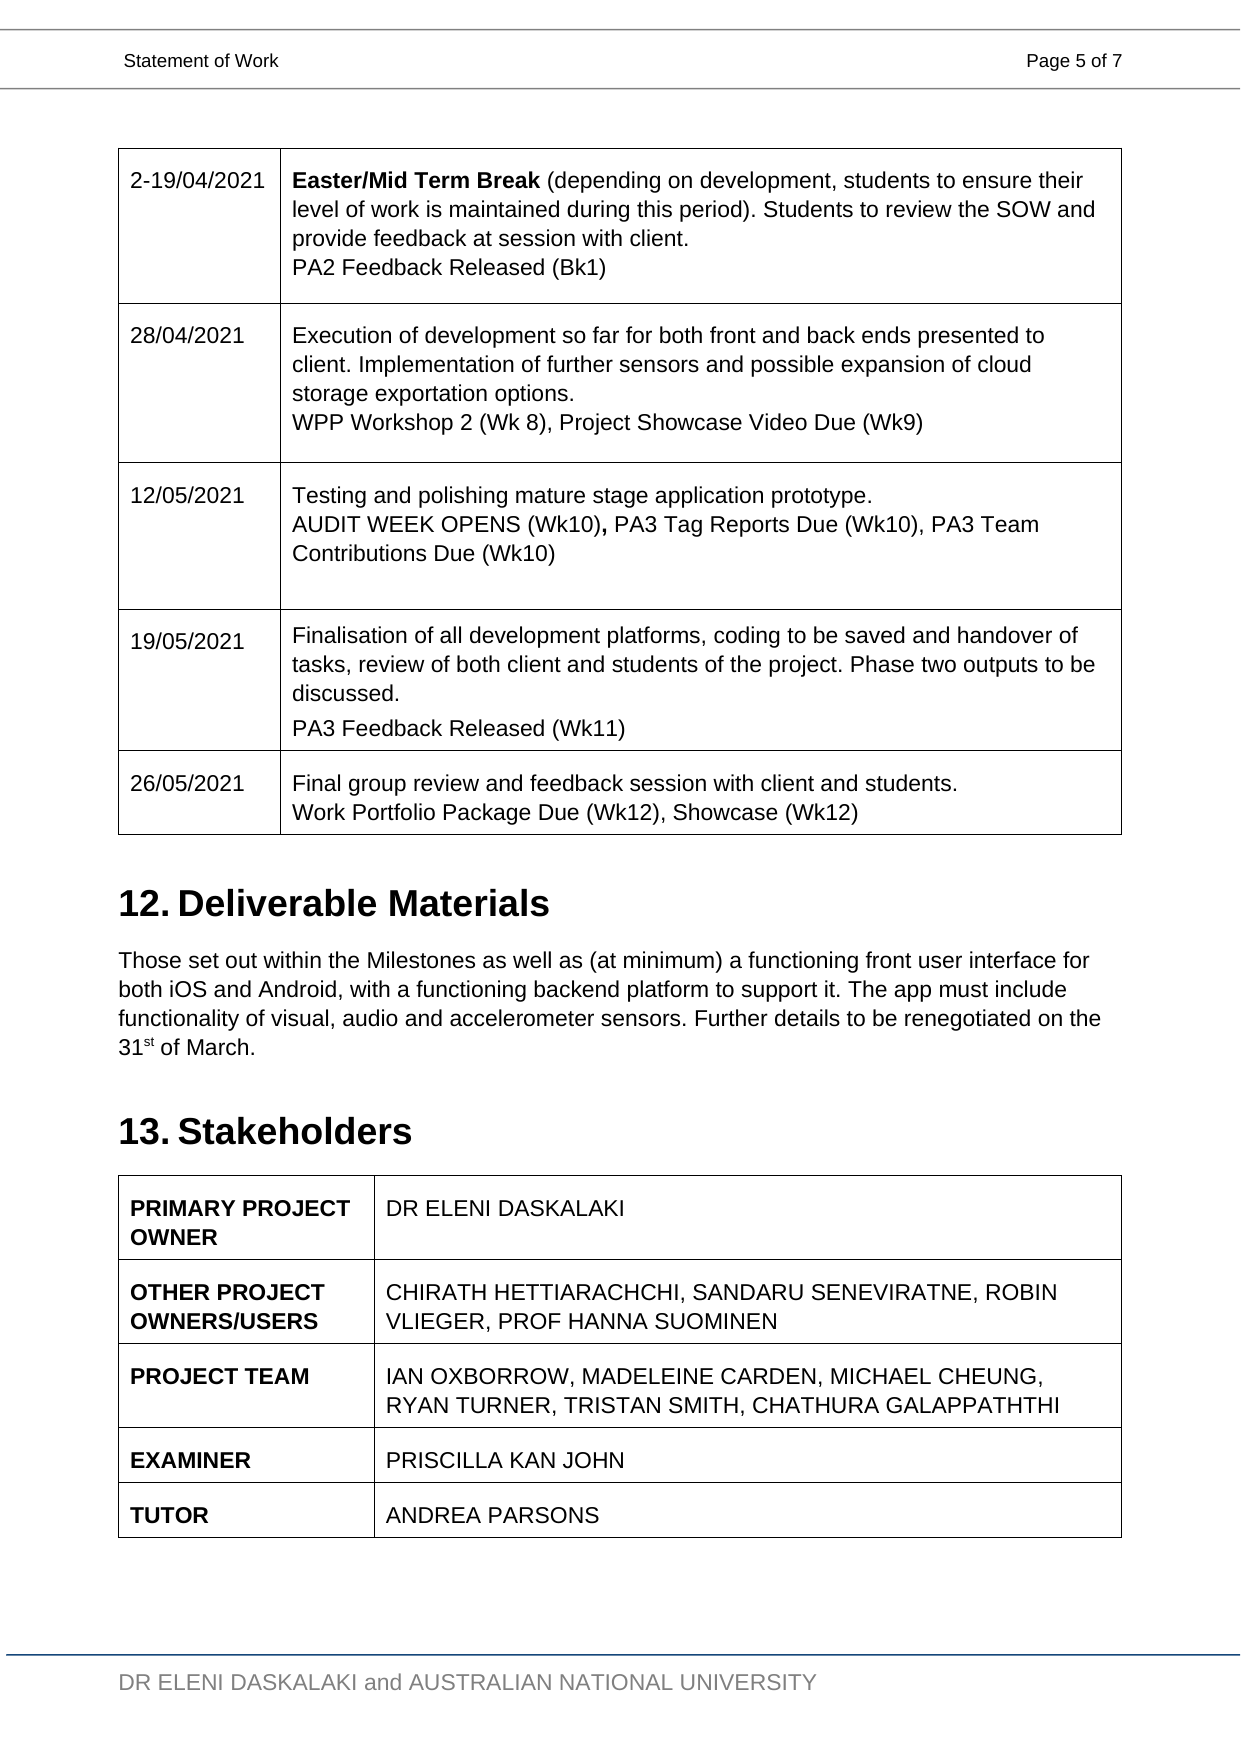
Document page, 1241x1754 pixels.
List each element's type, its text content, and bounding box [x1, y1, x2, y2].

table_cell CHIRATH HETTIARACHCHI, SANDARU SENEVIRATNE, ROBIN VLIEGER, PROF HANNA SUOMINEN [375, 1260, 1121, 1343]
table_cell Final group review and feedback session with client and students. Work Portfolio Package Due (Wk12), Showcase (Wk12) [281, 751, 1121, 834]
table_cell 28/04/2021 [119, 304, 280, 462]
table_cell PROJECT TEAM [119, 1344, 374, 1427]
table_cell ANDREA PARSONS [375, 1483, 1121, 1537]
table_cell OTHER PROJECT OWNERS/USERS [119, 1260, 374, 1343]
table_cell Easter/Mid Term Break (depending on development, students to ensure their level of work is maintained during this period). Students to review the SOW and provide feedback at session with client. PA2 Feedback Released (Bk1) [281, 149, 1121, 302]
table_cell Testing and polishing mature stage application prototype. AUDIT WEEK OPENS (Wk10), PA3 Tag Reports Due (Wk10), PA3 Team Contributions Due (Wk10) [281, 463, 1121, 608]
table_cell Finalisation of all development platforms, coding to be saved and handover of tasks, review of both client and students of the project. Phase two outputs to be discussed. PA3 Feedback Released (Wk11) [281, 610, 1121, 750]
subtitle Deliverable Materials [118, 881, 1122, 924]
table_header DR ELENI DASKALAKI [375, 1176, 1121, 1259]
text Those set out within the Milestones as well as (at minimum) a functioning front user interface for both iOS and Android, with a functioning backend platform to support it. The app must include functionality of visual, audio and accelerometer sensors. Further details to be renegotiated on the 31st of March. [118, 947, 1122, 1061]
subtitle Stakeholders [118, 1109, 1122, 1152]
table_header PRIMARY PROJECT OWNER [119, 1176, 374, 1259]
table_cell IAN OXBORROW, MADELEINE CARDEN, MICHAEL CHEUNG, RYAN TURNER, TRISTAN SMITH, CHATHURA GALAPPATHTHI [375, 1344, 1121, 1427]
table_cell 2-19/04/2021 [119, 149, 280, 302]
table_cell 12/05/2021 [119, 463, 280, 608]
table_cell PRISCILLA KAN JOHN [375, 1428, 1121, 1482]
table_cell 19/05/2021 [119, 610, 280, 750]
table_cell Execution of development so far for both front and back ends presented to client. Implementation of further sensors and possible expansion of cloud storage exportation options. WPP Workshop 2 (Wk 8), Project Showcase Video Due (Wk9) [281, 304, 1121, 462]
table_cell TUTOR [119, 1483, 374, 1537]
table_cell 26/05/2021 [119, 751, 280, 834]
table_cell EXAMINER [119, 1428, 374, 1482]
